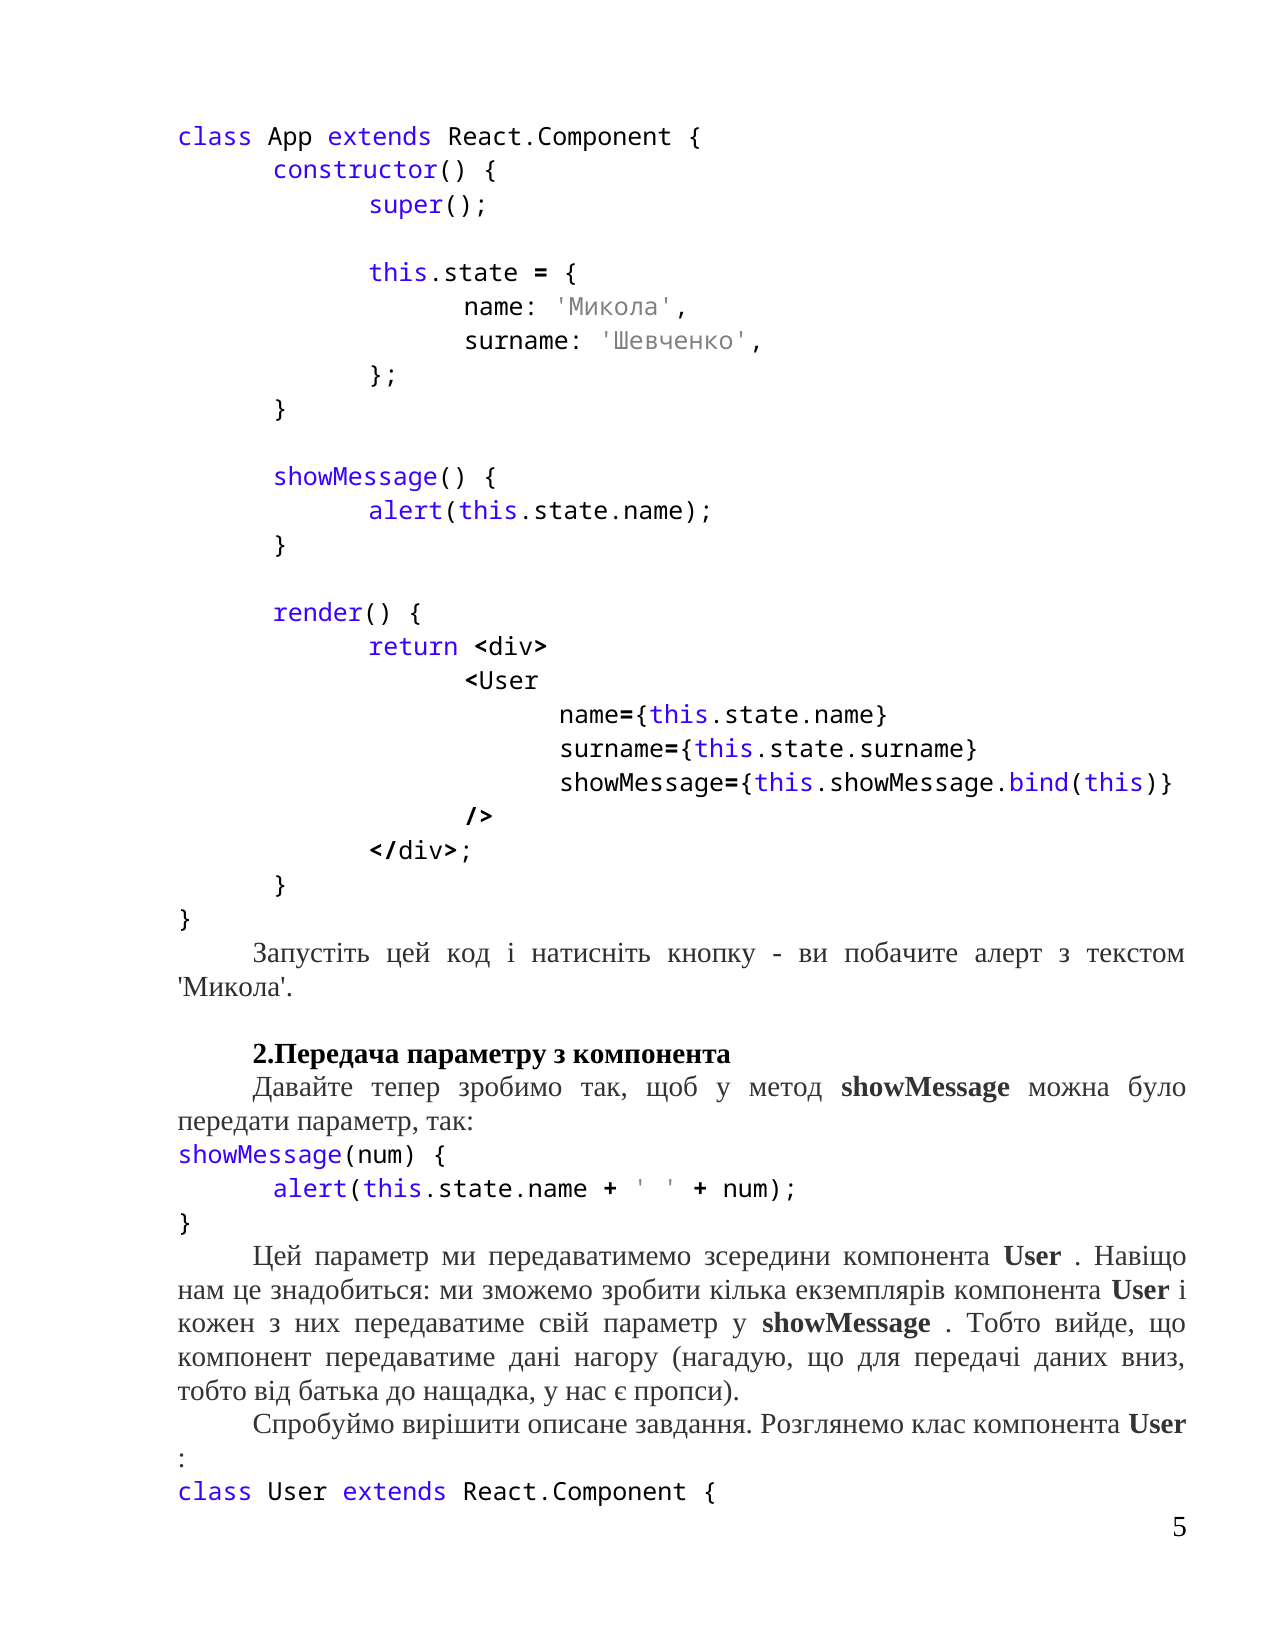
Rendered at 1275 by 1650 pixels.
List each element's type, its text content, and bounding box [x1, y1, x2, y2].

text } [177, 1204, 1186, 1238]
text <User [177, 663, 1186, 697]
text return <div> [177, 628, 1186, 663]
text showMessage={this.showMessage.bind(this)} [177, 765, 1186, 799]
text </div>; [177, 833, 1186, 867]
text class App extends React.Component { [177, 118, 1186, 152]
text } [177, 867, 1186, 901]
text this.state = { [177, 254, 1186, 288]
text showMessage(num) { [177, 1136, 1186, 1170]
text constructor() { [177, 152, 1186, 186]
text alert(this.state.name); [177, 493, 1186, 527]
text }; [177, 357, 1186, 391]
text render() { [177, 594, 1186, 628]
list 2.Передача параметру з компонента [252, 1036, 1186, 1069]
text showMessage() { [177, 459, 1186, 493]
text } [177, 527, 1186, 561]
text Спробуймо вирішити описане завдання. Розглянемо клас компонента User : [177, 1406, 1186, 1473]
text name: 'Микола', [177, 288, 1186, 322]
text Давайте тепер зробимо так, щоб у метод showMessage можна було передати параметр, так: [177, 1069, 1186, 1136]
text Запустіть цей код і натисніть кнопку - ви побачите алерт з текстом 'Микола'. [177, 935, 1186, 1002]
text } [177, 391, 1186, 425]
text surname={this.state.surname} [177, 731, 1186, 765]
text } [177, 901, 1186, 935]
text name={this.state.name} [177, 697, 1186, 731]
text Цей параметр ми передаватимемо зсередини компонента User . Навіщо нам це знадобиться: ми зможемо зробити кілька екземплярів компонента User і кожен з них передаватиме свій параметр у showMessage . Тобто вийде, що компонент передаватиме дані нагору (нагадую, що для передачі даних вниз, тобто від батька до нащадка, у нас є пропси). [177, 1238, 1186, 1406]
text super(); [177, 186, 1186, 220]
text /> [177, 799, 1186, 833]
text surname: 'Шевченко', [177, 322, 1186, 357]
text class User extends React.Component { [177, 1473, 1186, 1507]
text alert(this.state.name + ' ' + num); [177, 1170, 1186, 1204]
